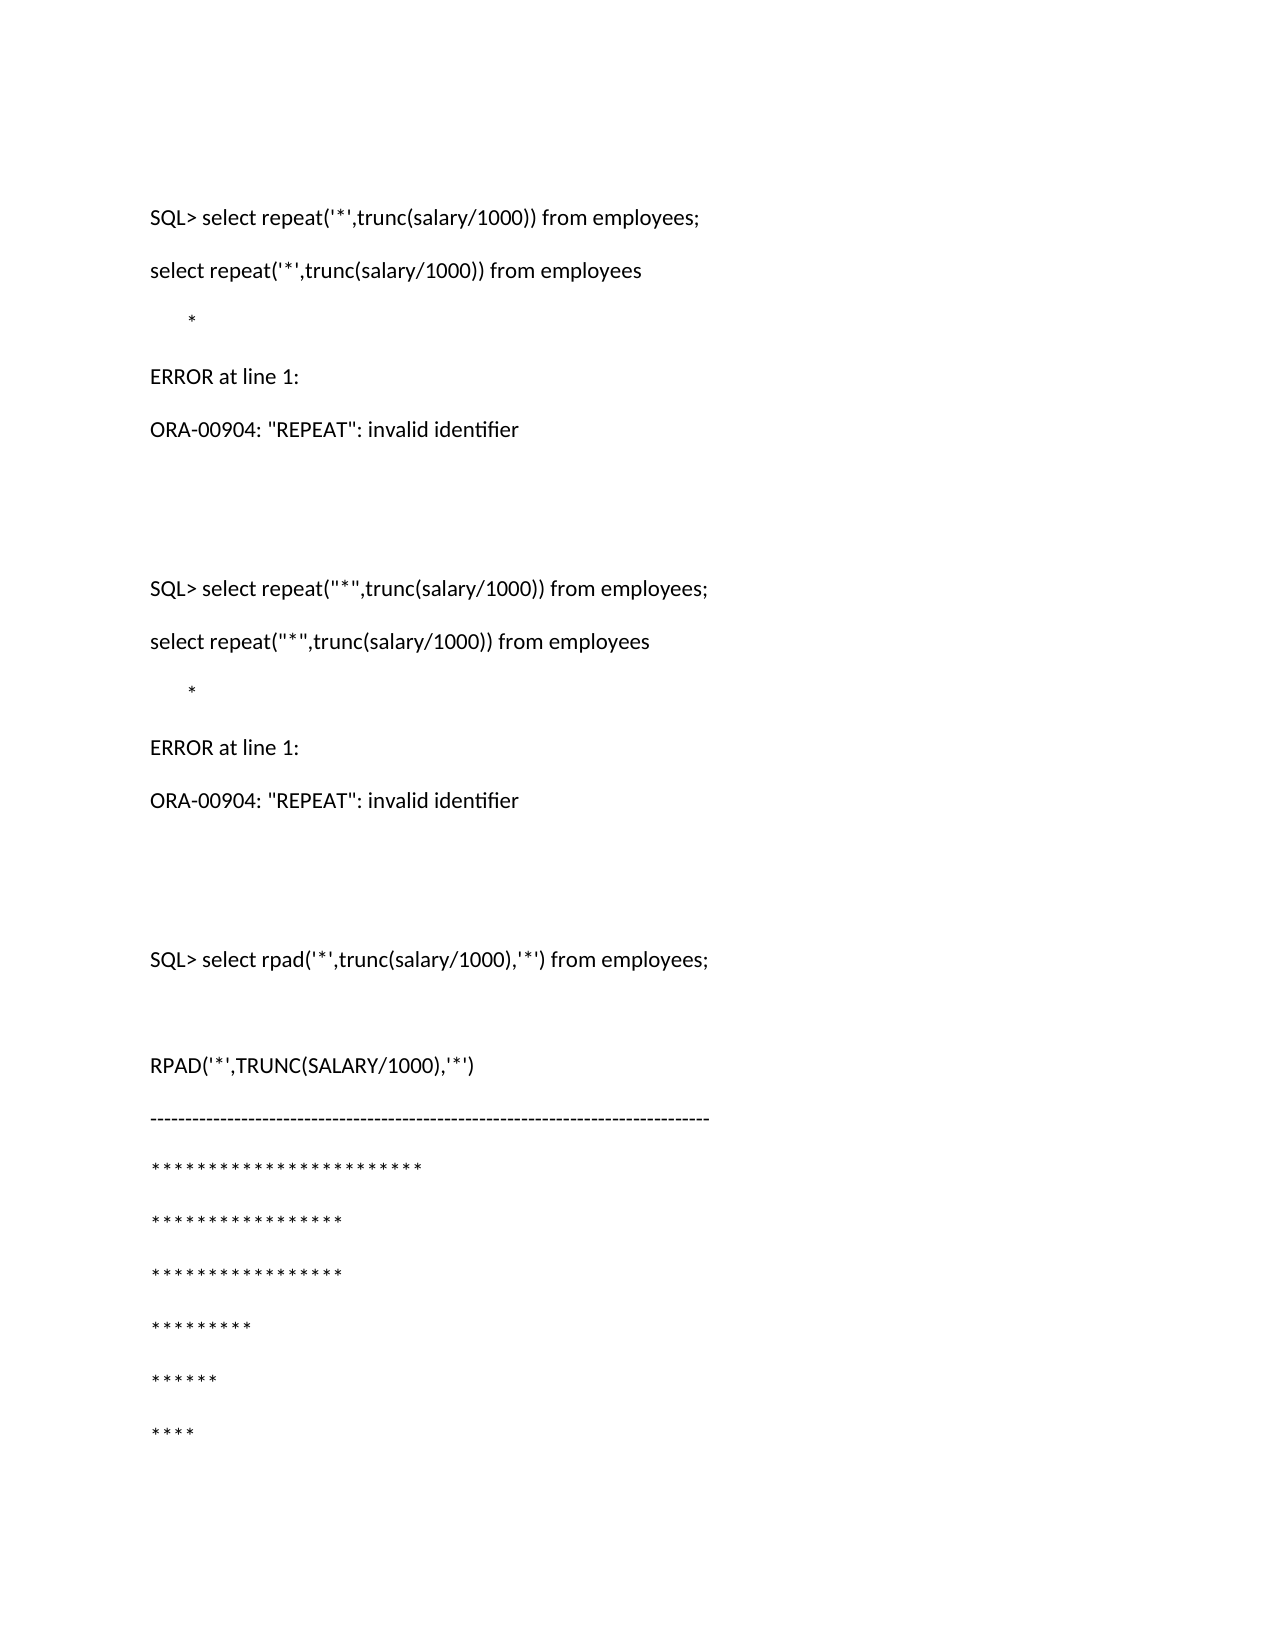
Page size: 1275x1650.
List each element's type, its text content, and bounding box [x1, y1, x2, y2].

text ************************ [150, 1157, 1125, 1185]
text ERROR at line 1: [150, 733, 1125, 761]
text RPAD('*',TRUNC(SALARY/1000),'*') [150, 1051, 1125, 1079]
text ORA-00904: "REPEAT": invalid identifier [150, 786, 1125, 814]
text ***************** [150, 1263, 1125, 1291]
text select repeat("*",trunc(salary/1000)) from employees [150, 627, 1125, 655]
text SQL> select repeat('*',trunc(salary/1000)) from employees; [150, 203, 1125, 231]
text ********* [150, 1316, 1125, 1344]
text -------------------------------------------------------------------------------- [150, 1104, 1125, 1132]
text select repeat('*',trunc(salary/1000)) from employees [150, 256, 1125, 284]
text * [150, 680, 1125, 708]
text SQL> select rpad('*',trunc(salary/1000),'*') from employees; [150, 945, 1125, 973]
text **** [150, 1422, 1125, 1451]
text ****** [150, 1369, 1125, 1397]
text ORA-00904: "REPEAT": invalid identifier [150, 415, 1125, 443]
text * [150, 309, 1125, 337]
text SQL> select repeat("*",trunc(salary/1000)) from employees; [150, 574, 1125, 602]
text ERROR at line 1: [150, 362, 1125, 390]
text ***************** [150, 1210, 1125, 1238]
